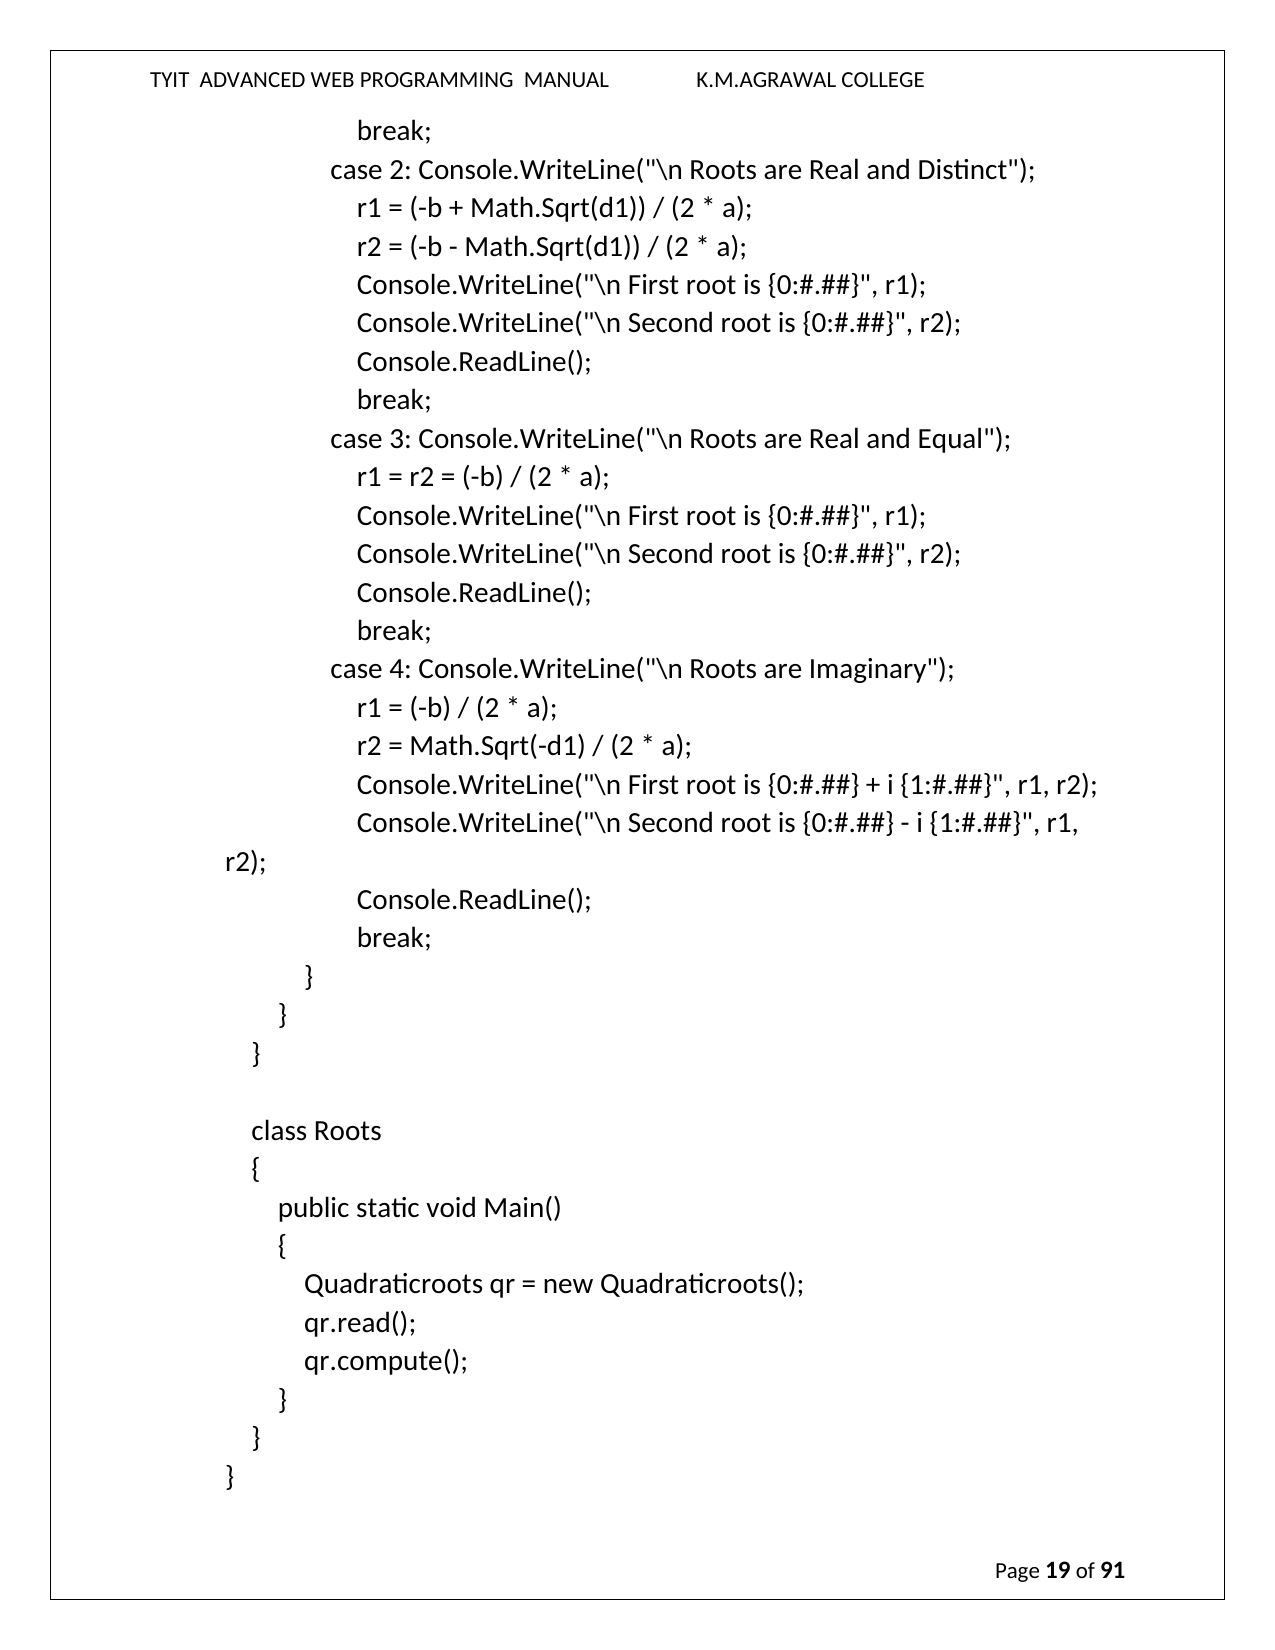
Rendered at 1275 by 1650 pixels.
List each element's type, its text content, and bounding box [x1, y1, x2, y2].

list Console.WriteLine("\n First root is {0:#.##}", r1); [225, 497, 1125, 532]
list case 3: Console.WriteLine("\n Roots are Real and Equal"); [225, 420, 1125, 456]
list } [225, 1381, 1125, 1416]
list class Roots [225, 1112, 1125, 1147]
list public static void Main() [225, 1189, 1125, 1224]
list Console.WriteLine("\n Second root is {0:#.##}", r2); [225, 535, 1125, 571]
list { [225, 1227, 1125, 1263]
list Console.ReadLine(); [225, 881, 1125, 917]
list } [225, 996, 1125, 1032]
list break; [225, 919, 1125, 955]
list Console.WriteLine("\n First root is {0:#.##} + i {1:#.##}", r1, r2); [225, 766, 1125, 801]
list Console.WriteLine("\n Second root is {0:#.##}", r2); [225, 304, 1125, 340]
list } [225, 1035, 1125, 1071]
list Console.WriteLine("\n First root is {0:#.##}", r1); [225, 266, 1125, 302]
list Console.ReadLine(); [225, 574, 1125, 609]
list break; [225, 112, 1125, 148]
list Console.ReadLine(); [225, 343, 1125, 379]
list qr.compute(); [225, 1342, 1125, 1378]
list r2 = Math.Sqrt(-d1) / (2 * a); [225, 727, 1125, 763]
list break; [225, 612, 1125, 648]
list r1 = (-b + Math.Sqrt(d1)) / (2 * a); [225, 189, 1125, 225]
list Console.WriteLine("\n Second root is {0:#.##} - i {1:#.##}", r1, r2); [225, 804, 1125, 878]
list { [225, 1150, 1125, 1186]
list break; [225, 381, 1125, 417]
list } [225, 958, 1125, 994]
list qr.read(); [225, 1304, 1125, 1339]
list r1 = (-b) / (2 * a); [225, 689, 1125, 724]
list r1 = r2 = (-b) / (2 * a); [225, 458, 1125, 494]
list } [225, 1419, 1125, 1455]
list case 2: Console.WriteLine("\n Roots are Real and Distinct"); [225, 151, 1125, 186]
list r2 = (-b - Math.Sqrt(d1)) / (2 * a); [225, 228, 1125, 263]
list } [225, 1458, 1125, 1493]
list Quadraticroots qr = new Quadraticroots(); [225, 1266, 1125, 1301]
list case 4: Console.WriteLine("\n Roots are Imaginary"); [225, 651, 1125, 686]
